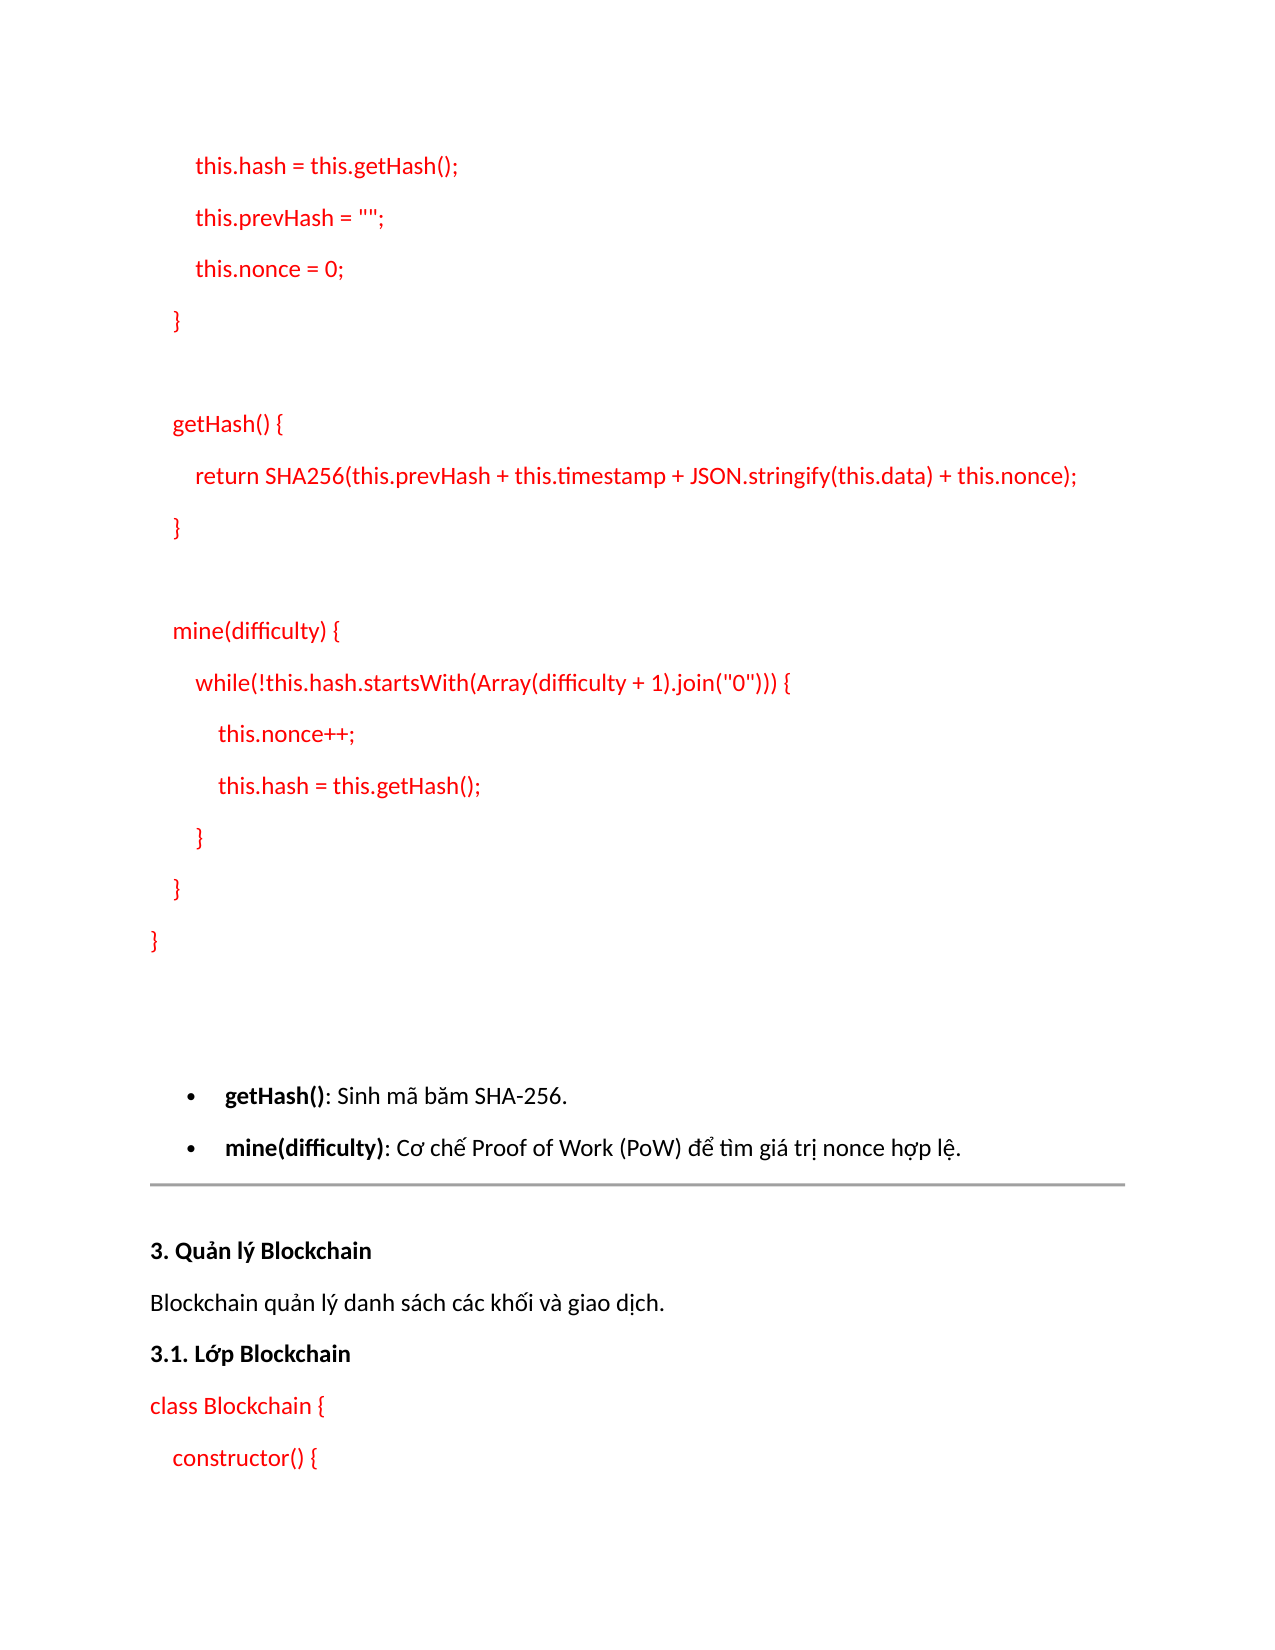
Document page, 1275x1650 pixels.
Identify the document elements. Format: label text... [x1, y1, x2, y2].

text Blockchain quản lý danh sách các khối và giao dịch. [150, 1287, 1125, 1317]
text } [150, 925, 1125, 956]
text this.hash = this.getHash(); [150, 150, 1125, 181]
text getHash() { [150, 408, 1125, 439]
text 3.1. Lớp Blockchain [150, 1338, 1125, 1369]
list getHash(): Sinh mã băm SHA-256. [187, 1080, 1125, 1111]
text } [150, 305, 1125, 336]
text this.hash = this.getHash(); [150, 770, 1125, 801]
text while(!this.hash.startsWith(Array(difficulty + 1).join("0"))) { [150, 667, 1125, 697]
text 3. Quản lý Blockchain [150, 1235, 1125, 1266]
text } [150, 822, 1125, 852]
text return SHA256(this.prevHash + this.timestamp + JSON.stringify(this.data) + this.nonce); [150, 460, 1125, 491]
text constructor() { [150, 1442, 1125, 1472]
list mine(difficulty): Cơ chế Proof of Work (PoW) để tìm giá trị nonce hợp lệ. [187, 1132, 1125, 1162]
text this.nonce = 0; [150, 253, 1125, 284]
text } [150, 512, 1125, 542]
text this.prevHash = ""; [150, 202, 1125, 232]
text this.nonce++; [150, 718, 1125, 749]
text class Blockchain { [150, 1390, 1125, 1421]
text } [150, 873, 1125, 904]
text mine(difficulty) { [150, 615, 1125, 646]
